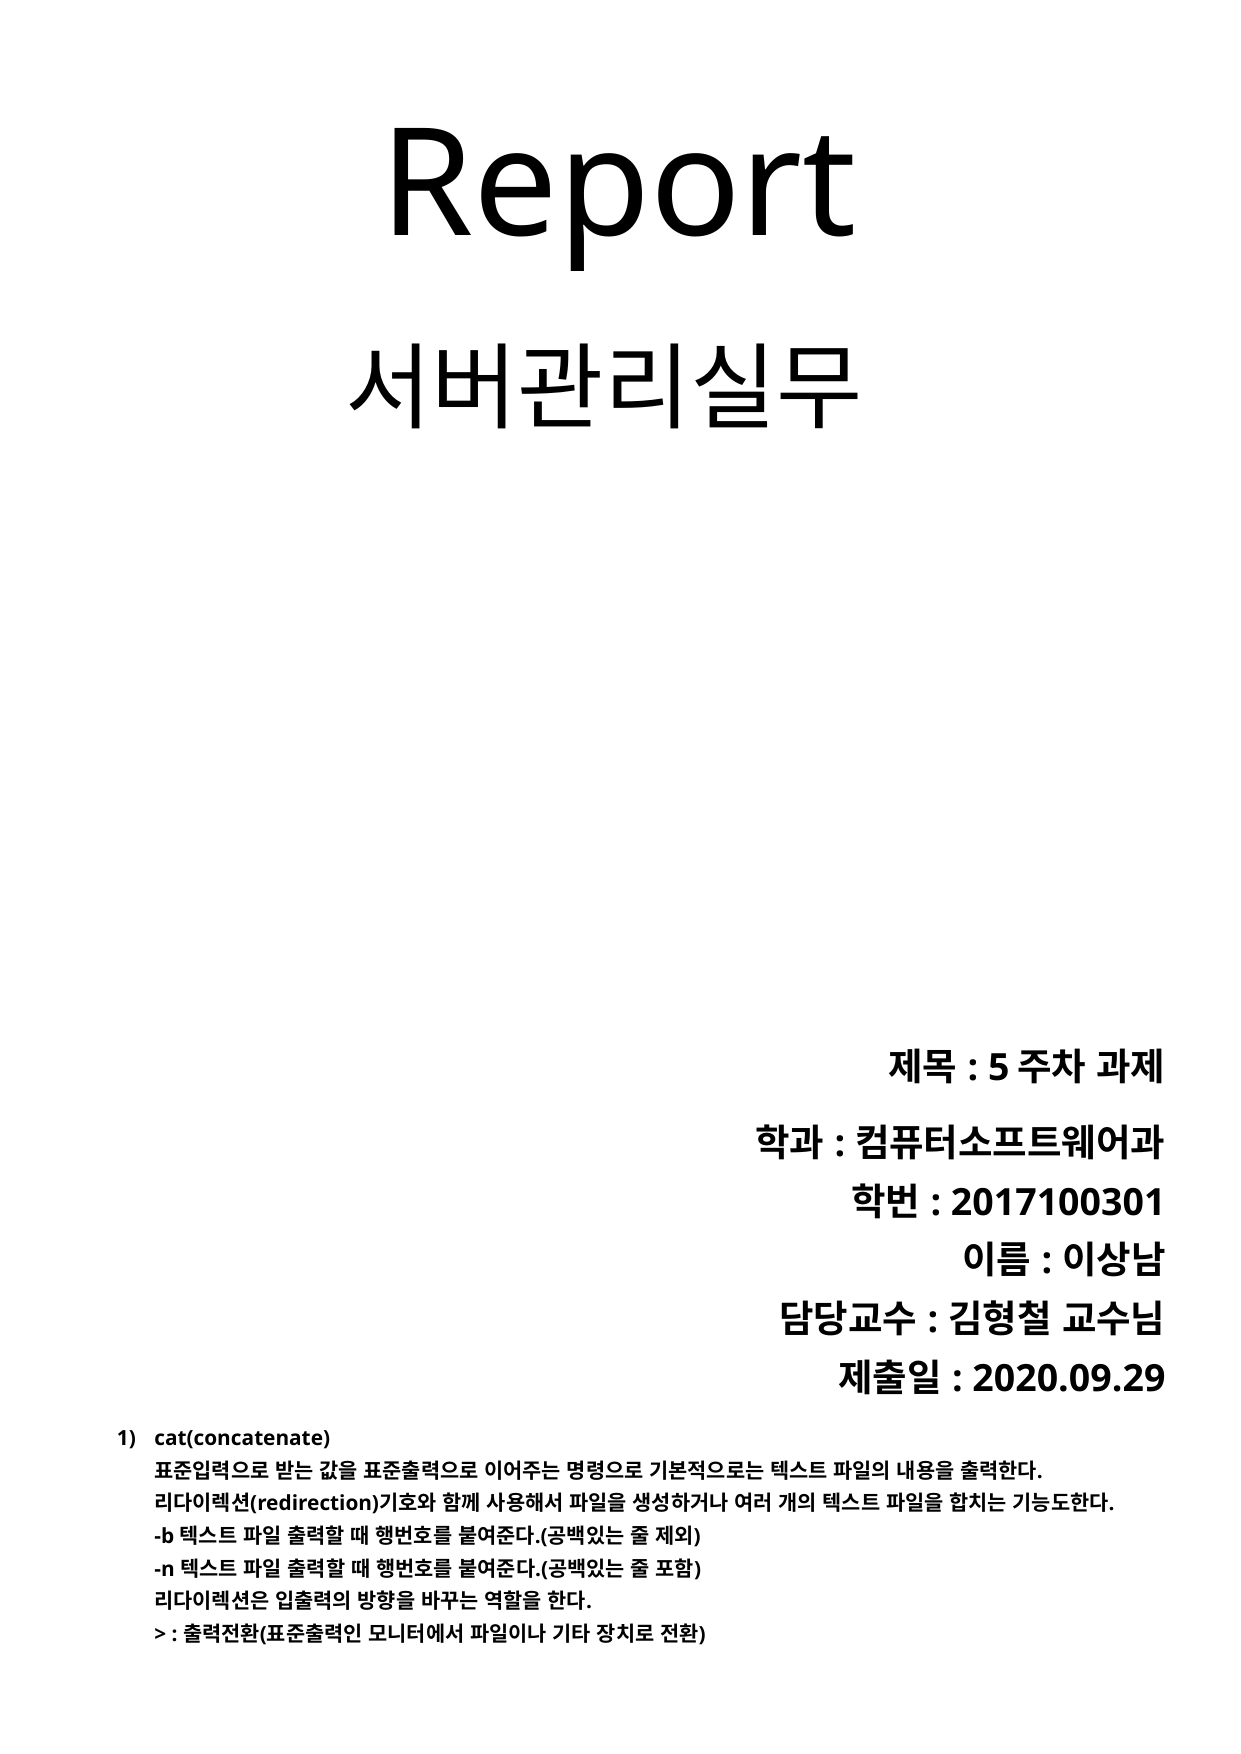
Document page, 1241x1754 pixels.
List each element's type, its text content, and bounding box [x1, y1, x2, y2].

text 서버관리실무 [75, 312, 1084, 448]
list 학과 : 컴퓨터소프트웨어과 학번 : 2017100301 이름 : 이상남 담당교수 : 김형철 교수님 제출일 : 2020.09.29 [304, 1113, 1165, 1402]
text Report [158, 75, 857, 279]
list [117, 1423, 1165, 1648]
text 제목 : 5주차 과제 [75, 1037, 1165, 1092]
